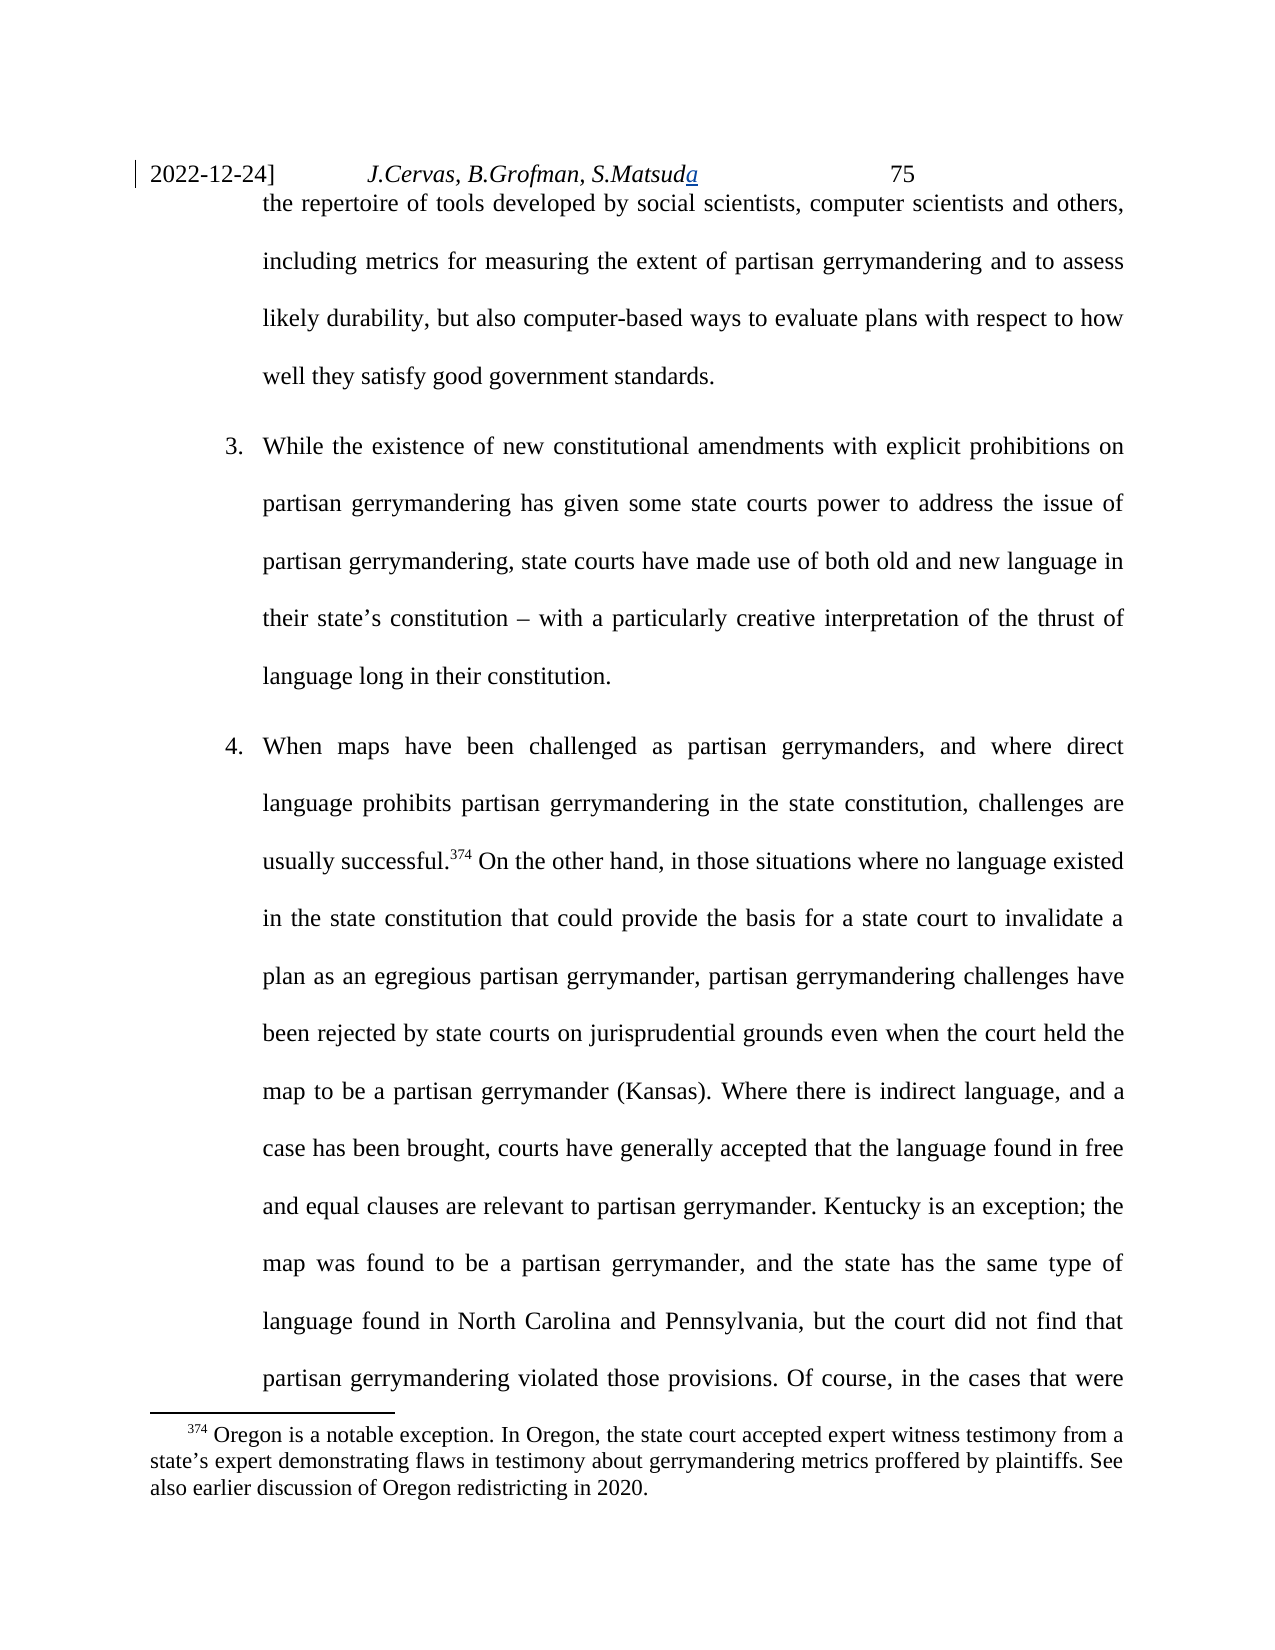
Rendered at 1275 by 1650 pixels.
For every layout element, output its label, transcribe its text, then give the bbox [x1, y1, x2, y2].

list While the existence of new constitutional amendments with explicit prohibitions on partisan gerrymandering has given some state courts power to address the issue of partisan gerrymandering, state courts have made use of both old and new language in their state’s constitution – with a particularly creative interpretation of the thrust of language long in their constitution. [225, 431, 1125, 689]
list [225, 731, 1125, 1392]
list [225, 188, 1125, 389]
